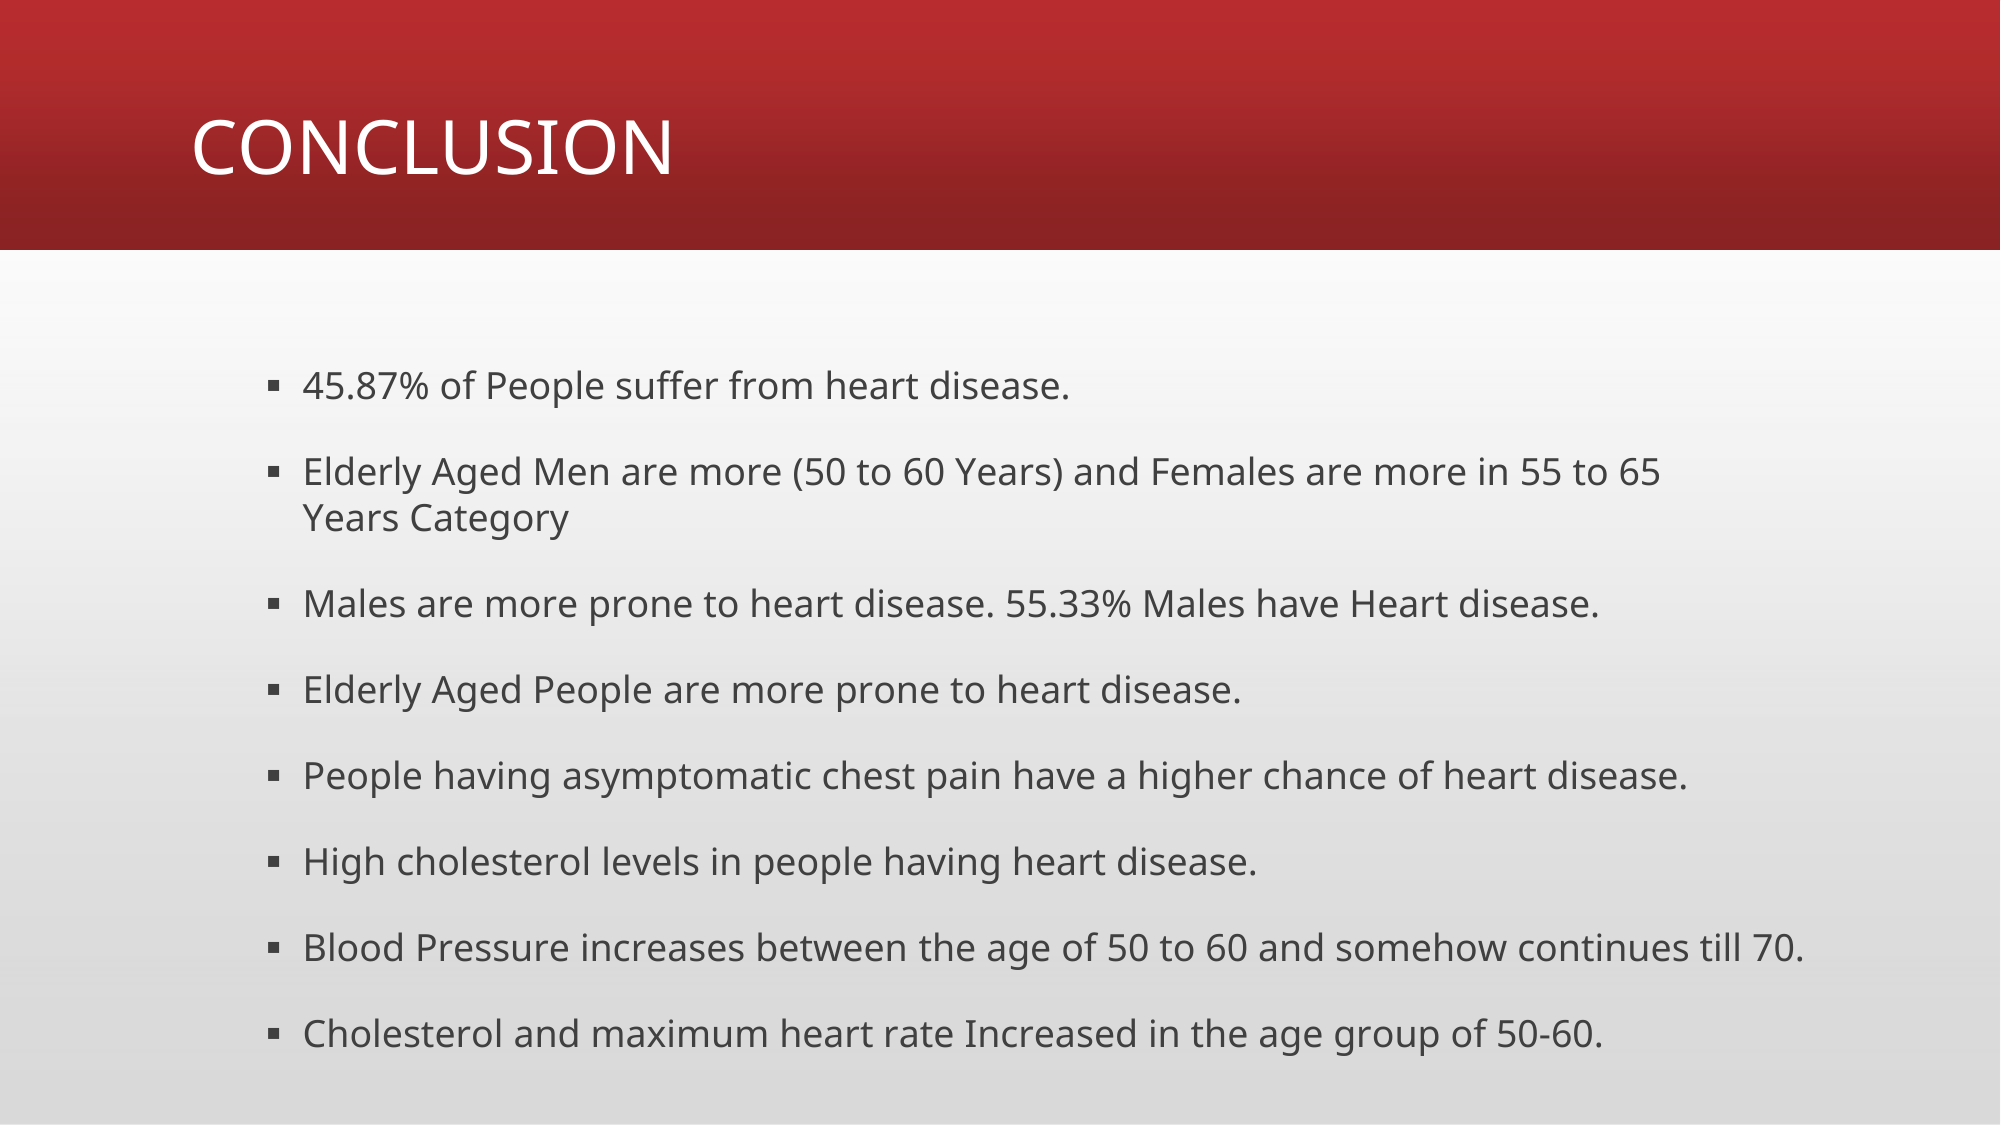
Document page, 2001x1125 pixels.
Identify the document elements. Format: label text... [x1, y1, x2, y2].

list Elderly Aged Men are more (50 to 60 Years) and Females are more in 55 to 65 Years Category [265, 447, 1709, 542]
list High cholesterol levels in people having heart disease. [265, 836, 2000, 887]
list Elderly Aged People are more prone to heart disease. [265, 664, 2000, 715]
list Blood Pressure increases between the age of 50 to 60 and somehow continues till 70. [265, 921, 2000, 972]
list Males are more prone to heart disease. 55.33% Males have Heart disease. [265, 578, 2000, 629]
picture [0, 0, 2001, 1125]
list 45.87% of People suffer from heart disease. [265, 359, 2000, 410]
list People having asymptomatic chest pain have a higher chance of heart disease. [265, 749, 2000, 801]
list Cholesterol and maximum heart rate Increased in the age group of 50-60. [265, 1007, 2000, 1058]
